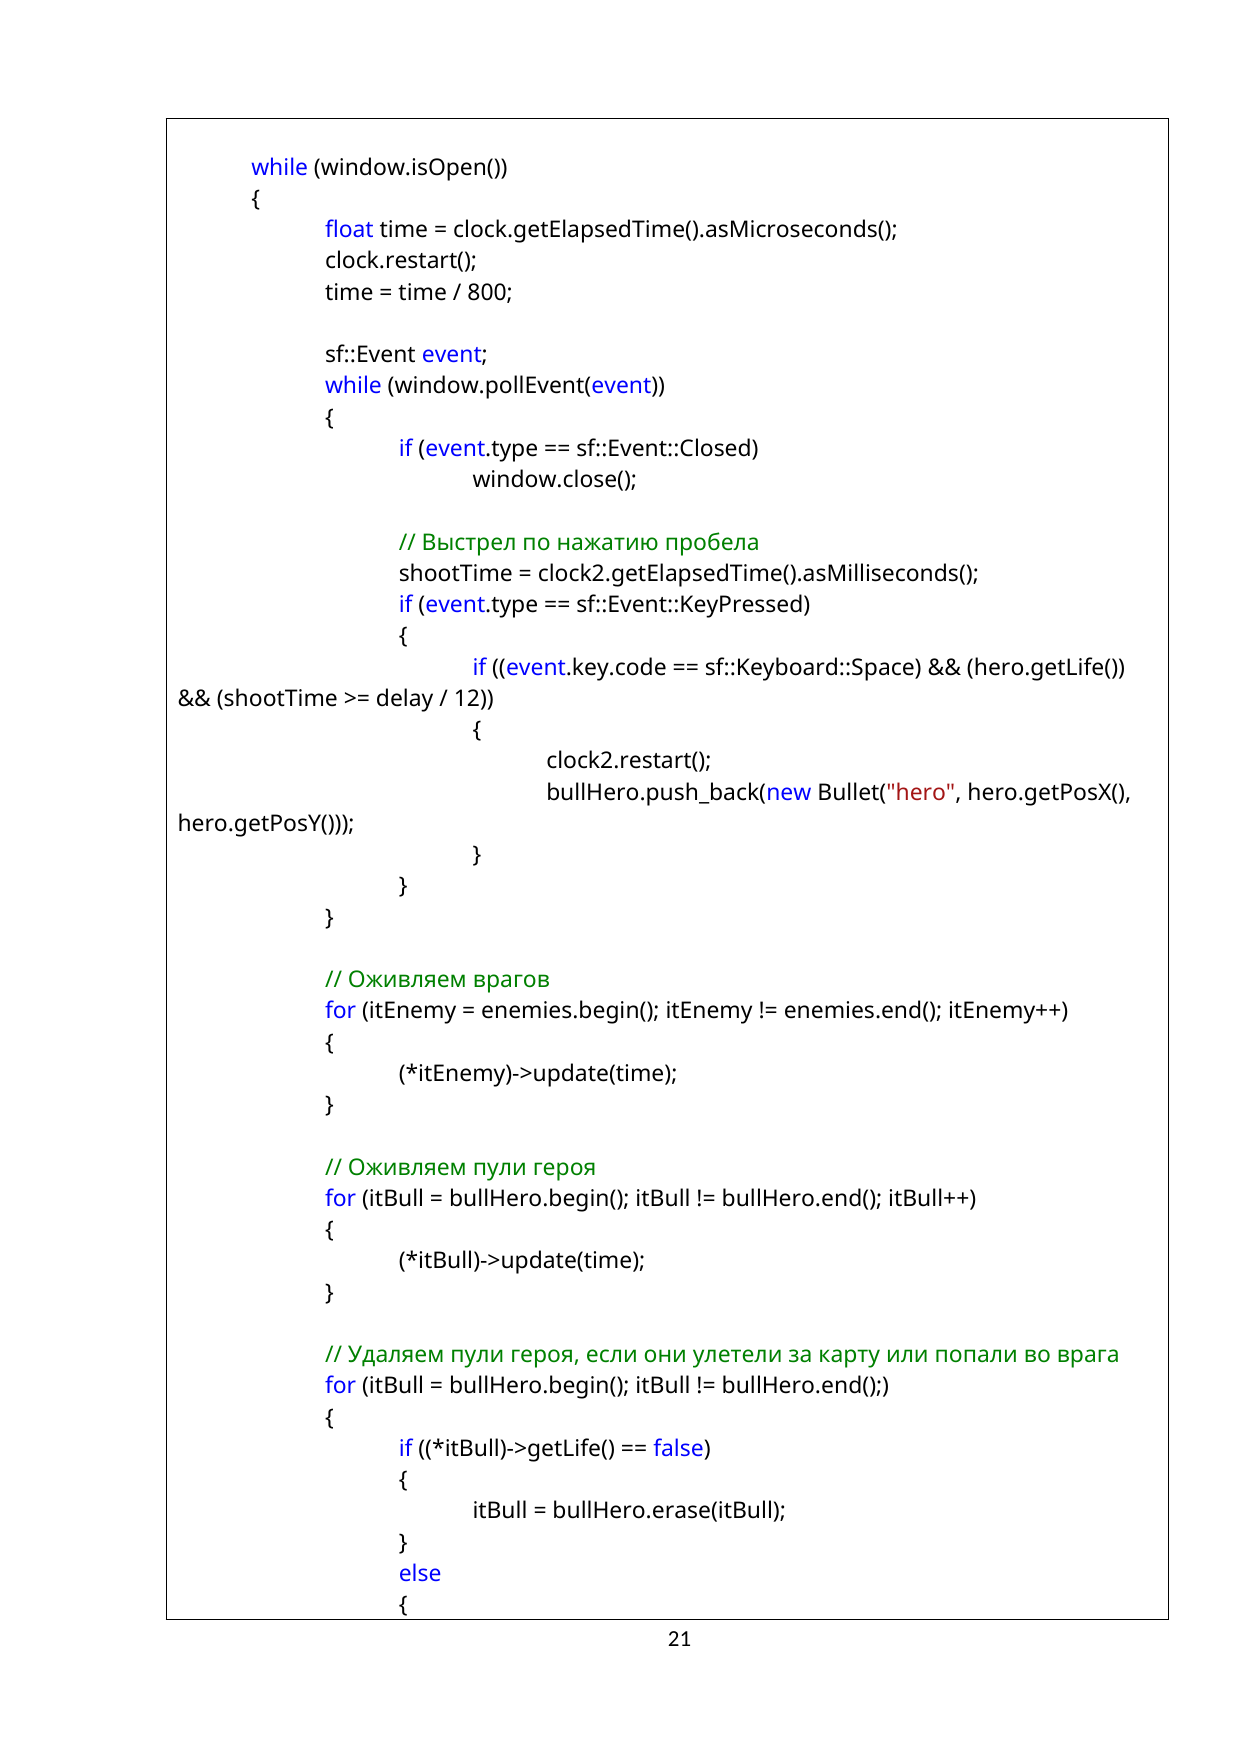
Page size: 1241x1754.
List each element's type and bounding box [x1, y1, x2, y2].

table_cell [167, 119, 1168, 1619]
